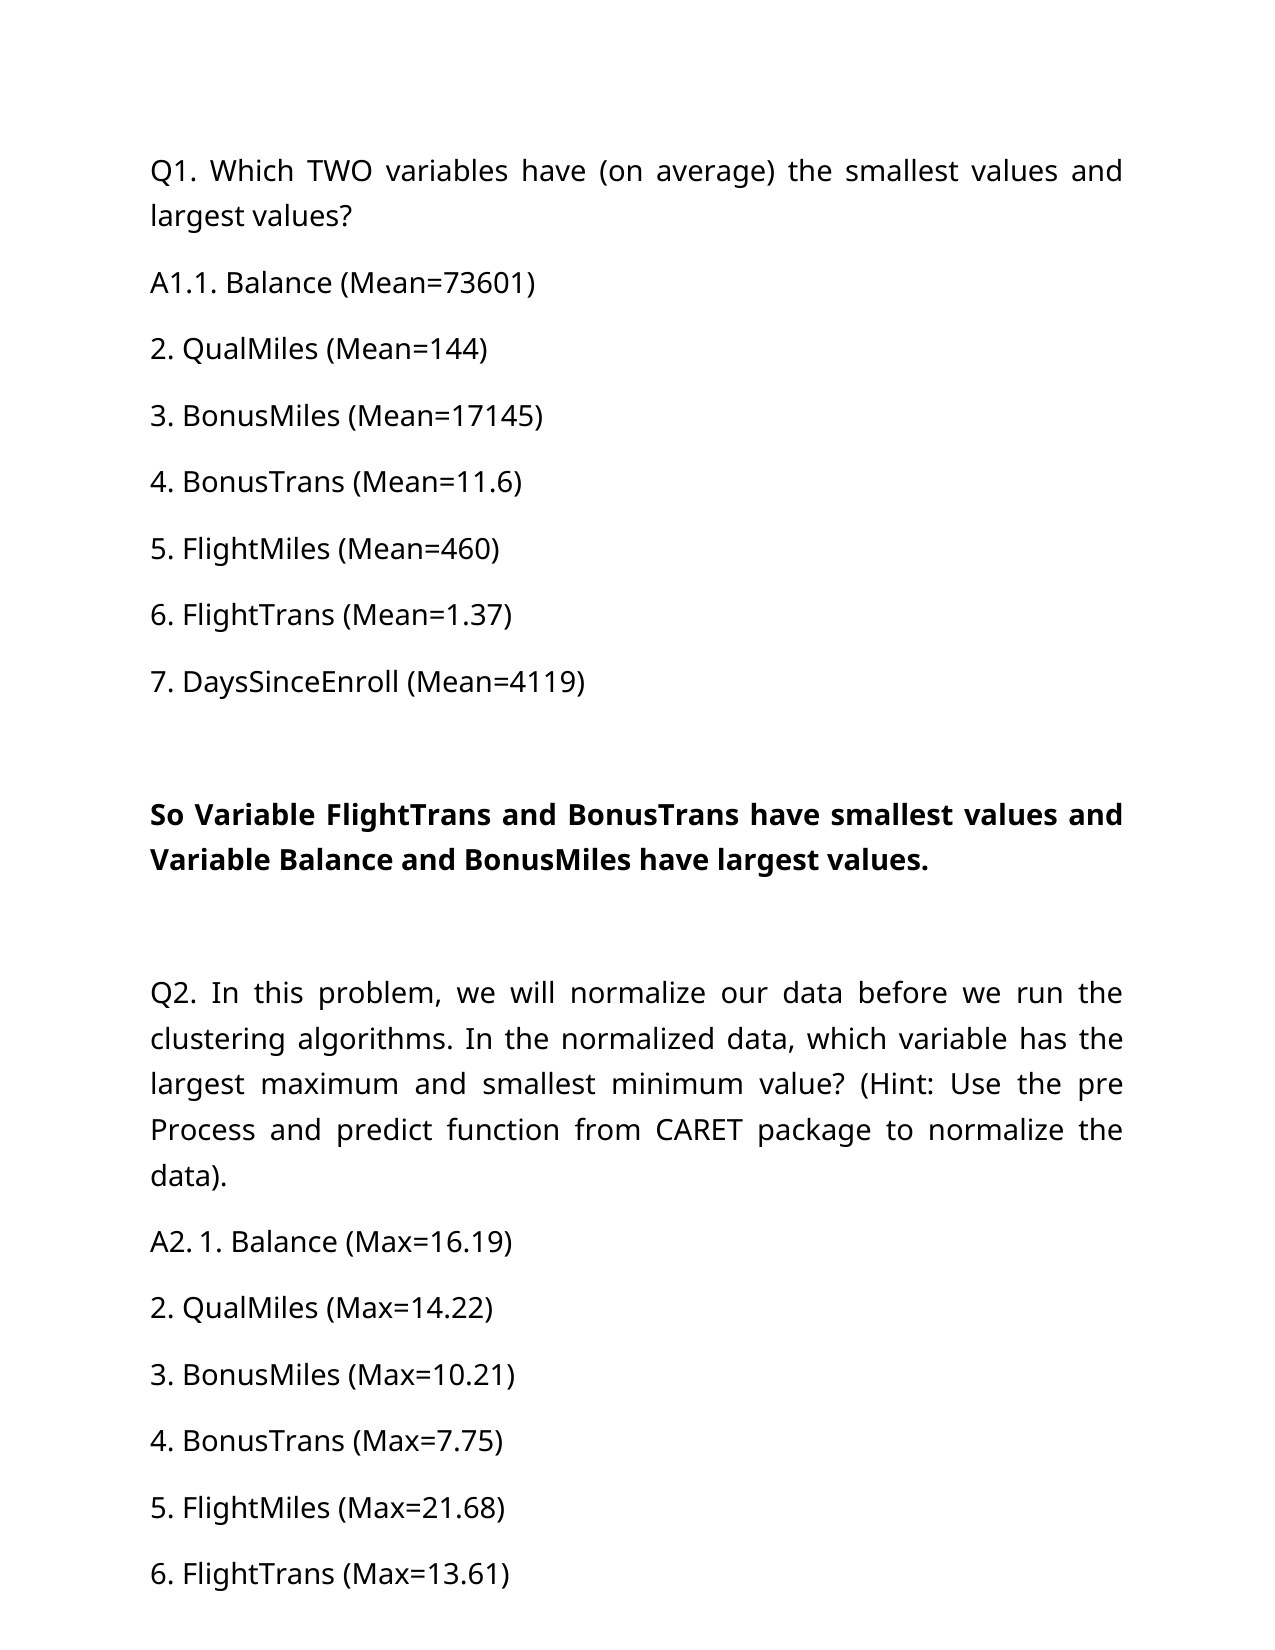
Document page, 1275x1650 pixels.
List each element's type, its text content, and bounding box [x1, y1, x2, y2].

text 2. QualMiles (Mean=144) [150, 328, 1125, 368]
text So Variable FlightTrans and BonusTrans have smallest values and Variable Balance and BonusMiles have largest values. [150, 794, 1125, 879]
text A2. 1. Balance (Max=16.19) [150, 1221, 1125, 1261]
text 5. FlightMiles (Max=21.68) [150, 1487, 1125, 1527]
text Q2. In this problem, we will normalize our data before we run the clustering algorithms. In the normalized data, which variable has the largest maximum and smallest minimum value? (Hint: Use the pre Process and predict function from CARET package to normalize the data). [150, 972, 1125, 1194]
text 6. FlightTrans (Mean=1.37) [150, 594, 1125, 634]
text 4. BonusTrans (Mean=11.6) [150, 461, 1125, 501]
text 4. BonusTrans (Max=7.75) [150, 1421, 1125, 1460]
text 3. BonusMiles (Max=10.21) [150, 1354, 1125, 1394]
text 7. DaysSinceEnroll (Mean=4119) [150, 661, 1125, 701]
text 2. QualMiles (Max=14.22) [150, 1288, 1125, 1327]
text A1.1. Balance (Mean=73601) [150, 262, 1125, 302]
text 5. FlightMiles (Mean=460) [150, 528, 1125, 568]
text 3. BonusMiles (Mean=17145) [150, 395, 1125, 435]
text 6. FlightTrans (Max=13.61) [150, 1553, 1125, 1593]
text Q1. Which TWO variables have (on average) the smallest values and largest values? [150, 150, 1125, 235]
